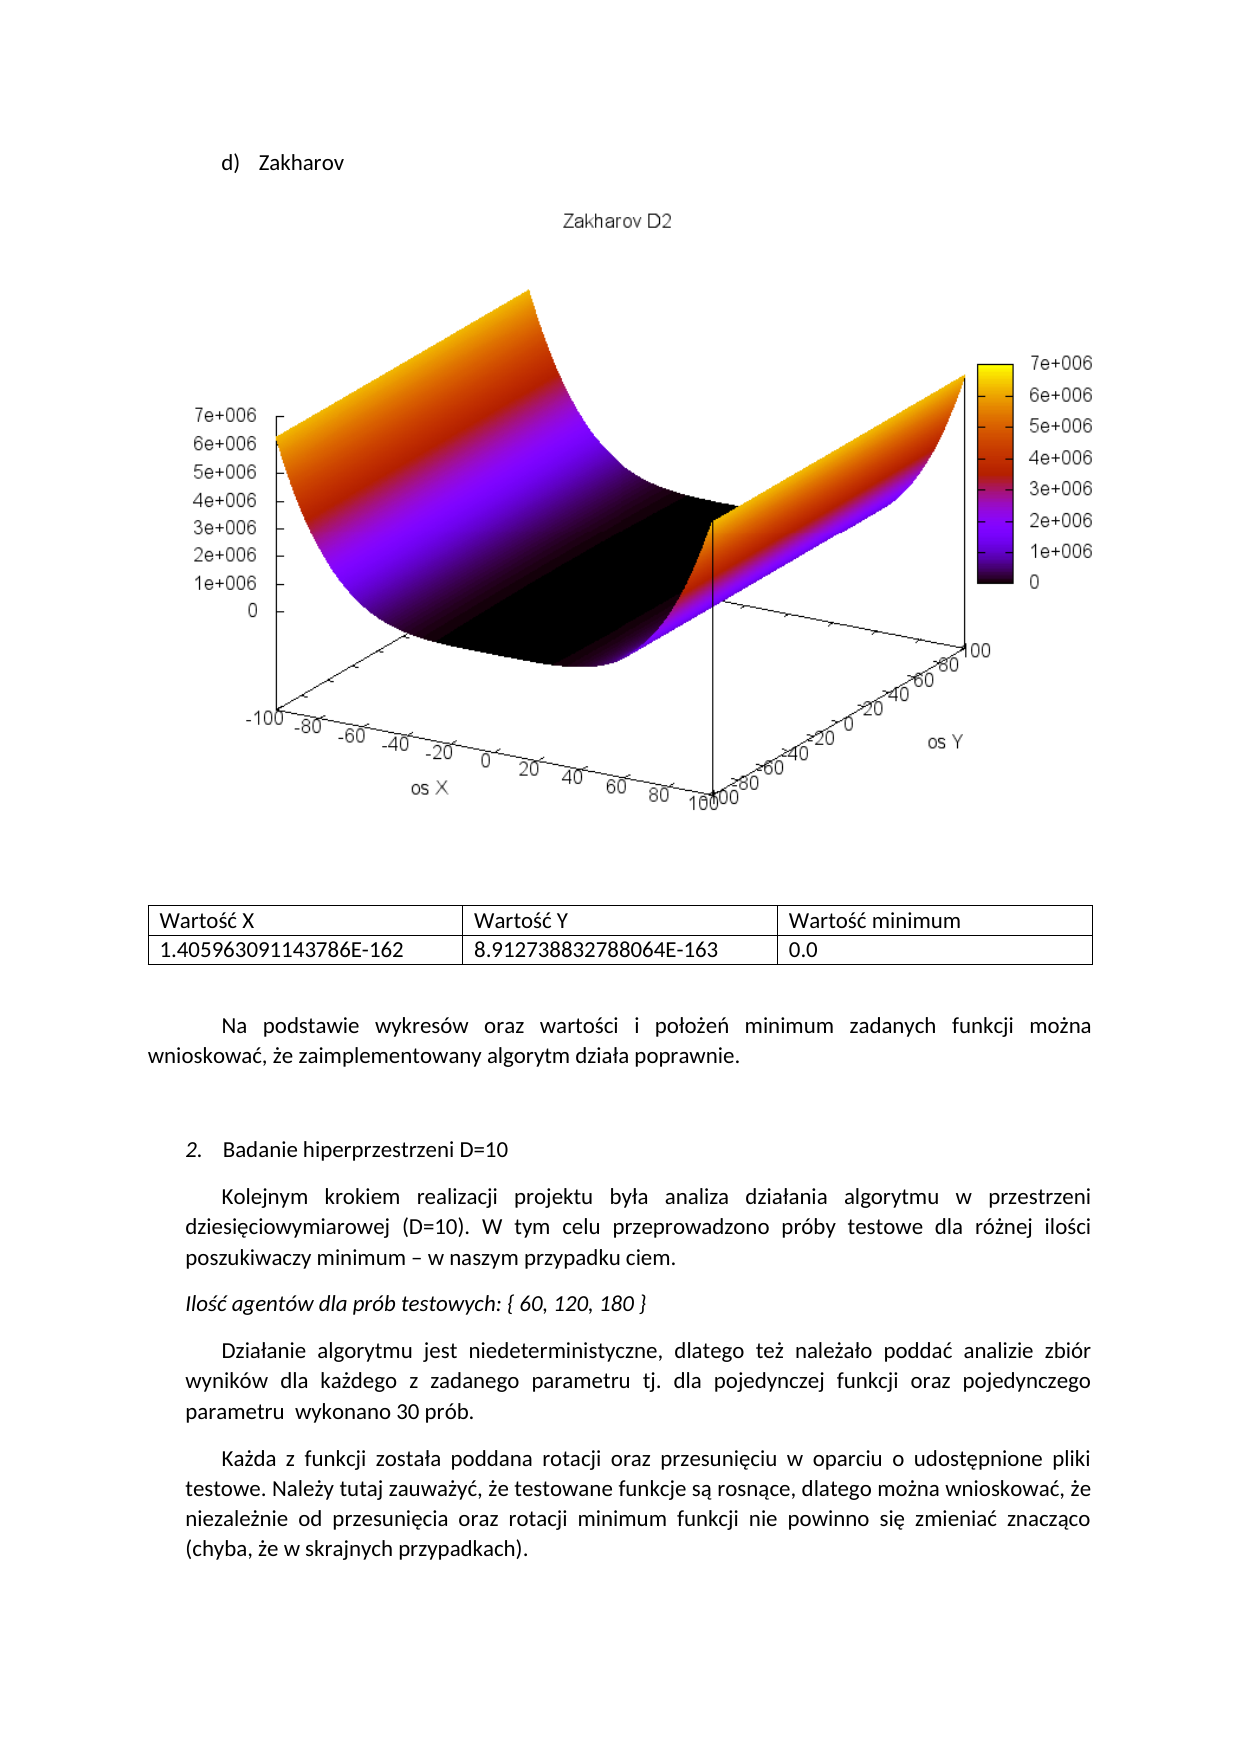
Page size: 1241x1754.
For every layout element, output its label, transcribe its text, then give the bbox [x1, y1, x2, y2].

table_cell 8.912738832788064E-163 [463, 936, 777, 963]
table_header Wartość minimum [778, 906, 1092, 934]
table_cell 1.405963091143786E-162 [149, 936, 462, 963]
picture [147, 177, 1093, 887]
text Kolejnym krokiem realizacji projektu była analiza działania algorytmu w przestrzeni dziesięciowymiarowej (D=10). W tym celu przeprowadzono próby testowe dla różnej ilości poszukiwaczy minimum – w naszym przypadku ciem. [185, 1182, 1093, 1271]
text Każda z funkcji została poddana rotacji oraz przesunięciu w oparciu o udostępnione pliki testowe. Należy tutaj zauważyć, że testowane funkcje są rosnące, dlatego można wnioskować, że niezależnie od przesunięcia oraz rotacji minimum funkcji nie powinno się zmieniać znacząco (chyba, że w skrajnych przypadkach). [185, 1444, 1093, 1562]
text Na podstawie wykresów oraz wartości i położeń minimum zadanych funkcji można wnioskować, że zaimplementowany algorytm działa poprawnie. [148, 1011, 1093, 1070]
table_header Wartość X [149, 906, 462, 934]
list Zakharov [221, 148, 1093, 176]
table_header Wartość Y [463, 906, 777, 934]
text Działanie algorytmu jest niedeterministyczne, dlatego też należało poddać analizie zbiór wyników dla każdego z zadanego parametru tj. dla pojedynczej funkcji oraz pojedynczego parametru wykonano 30 prób. [185, 1336, 1093, 1425]
text Ilość agentów dla prób testowych: { 60, 120, 180 } [185, 1289, 1093, 1318]
table_cell 0.0 [778, 936, 1092, 963]
list Badanie hiperprzestrzeni D=10 [185, 1135, 1093, 1163]
